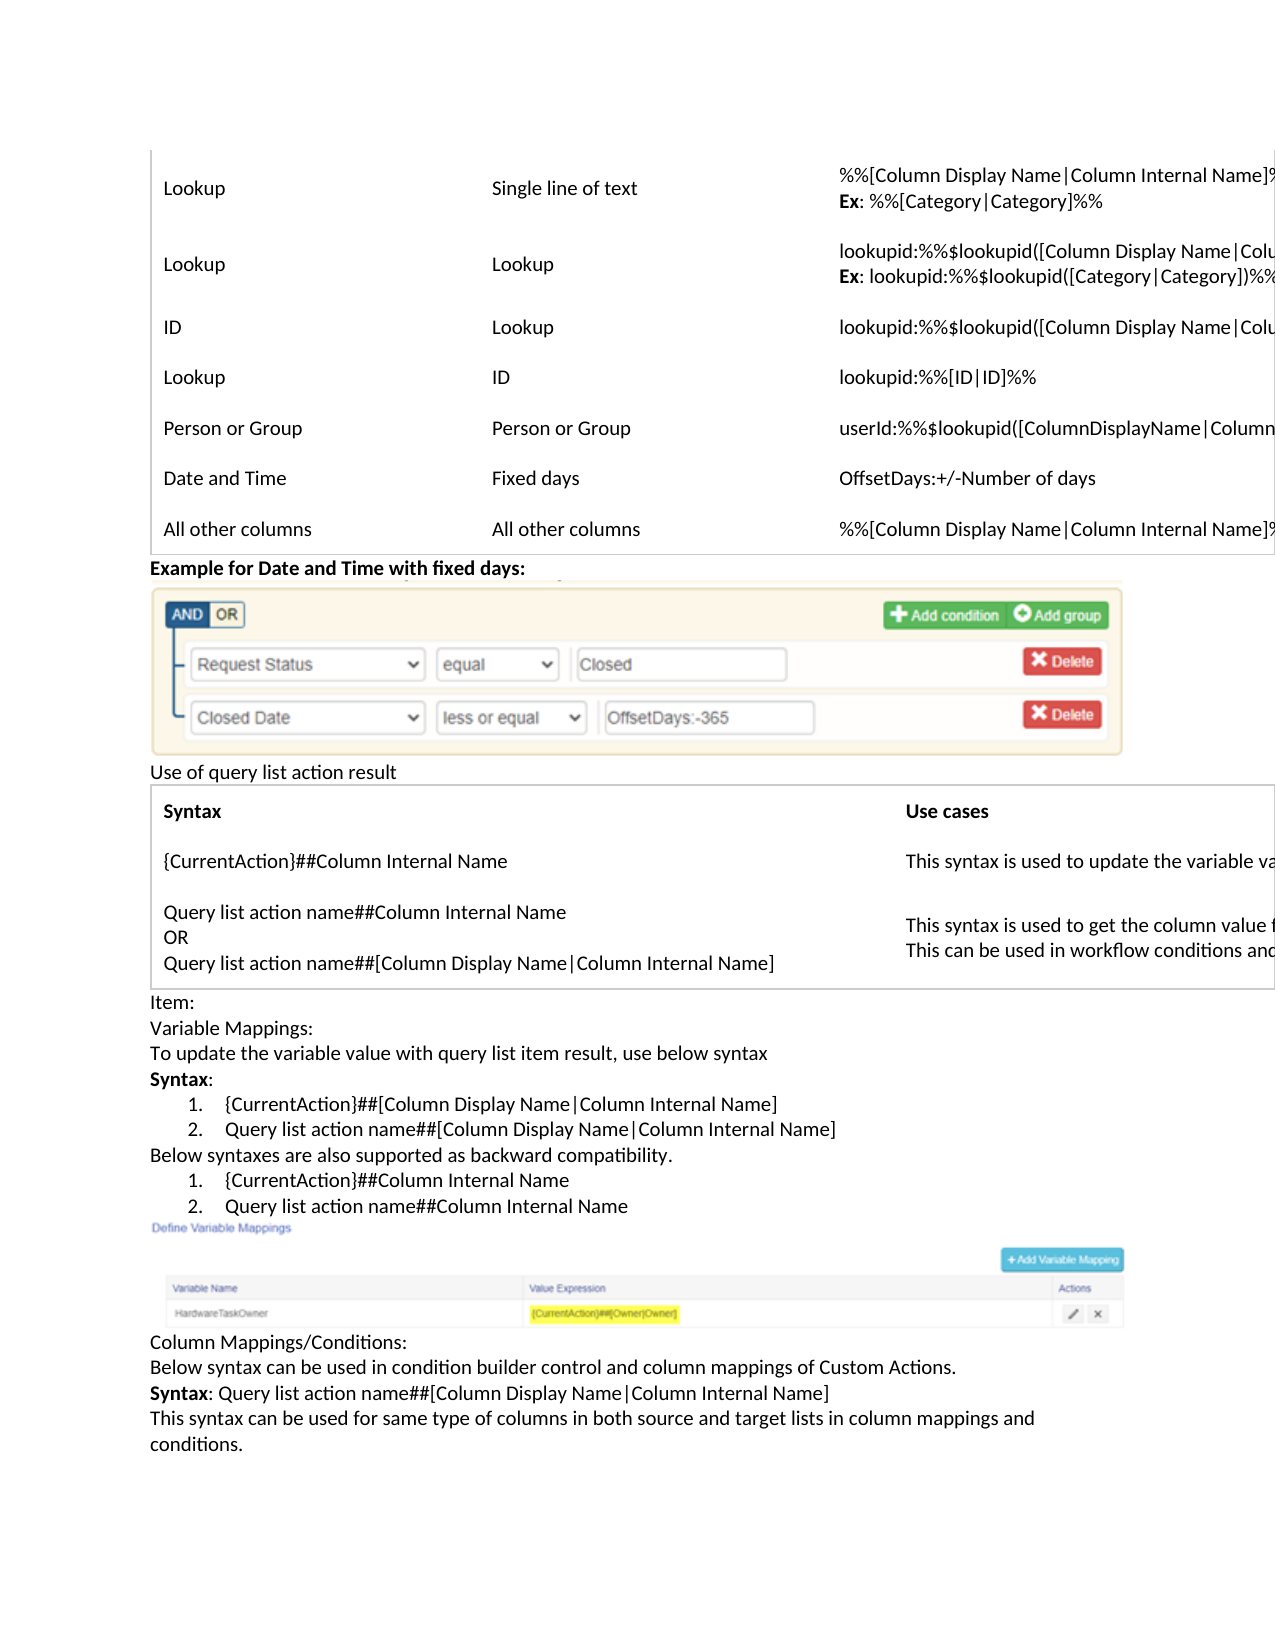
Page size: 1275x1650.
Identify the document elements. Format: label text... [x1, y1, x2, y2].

list {CurrentAction}##[Column Display Name|Column Internal Name] [187, 1091, 1125, 1117]
picture [150, 1218, 1125, 1330]
text Example for Date and Time with fixed days: [150, 555, 1125, 580]
table_header Use cases [893, 786, 1274, 836]
table_cell %%[Column Display Name|Column Internal Name]%% [827, 503, 1274, 554]
table_cell Single line of text [479, 150, 827, 226]
table_cell userId:%%$lookupid([ColumnDisplayName|ColumnInternalName])%% [827, 403, 1274, 453]
table_cell Person or Group [152, 403, 479, 453]
text Below syntax can be used in condition builder control and column mappings of Custom Actions. [150, 1354, 1125, 1380]
table_cell lookupid:%%$lookupid([Column Display Name|Column Internal Name])%% Ex: lookupid:%%$lookupid([Category|Category])%% [827, 226, 1274, 302]
table_cell Lookup [152, 226, 479, 302]
table_cell Lookup [152, 352, 479, 402]
table_cell Lookup [479, 226, 827, 302]
picture [150, 580, 1125, 759]
table_cell ID [152, 302, 479, 352]
table_cell lookupid:%%[ID|ID]%% [827, 352, 1274, 402]
table_cell Person or Group [479, 403, 827, 453]
table_cell This syntax is used to get the column value from a query list action result. This can be used in workflow conditions and column mappings of Add/Update list item actions [893, 887, 1274, 988]
table_cell Query list action name##Column Internal Name OR Query list action name##[Column Display Name|Column Internal Name] [152, 887, 893, 988]
table_header Syntax [152, 786, 893, 836]
text Syntax: Query list action name##[Column Display Name|Column Internal Name] [150, 1380, 1125, 1405]
table_cell All other columns [152, 503, 479, 554]
table_cell All other columns [479, 503, 827, 554]
table_cell OffsetDays:+/-Number of days [827, 453, 1274, 503]
table_cell Lookup [479, 302, 827, 352]
text Syntax: [150, 1066, 1125, 1091]
text Variable Mappings: [150, 1015, 1125, 1040]
list Query list action name##[Column Display Name|Column Internal Name] [187, 1117, 1125, 1142]
text Below syntaxes are also supported as backward compatibility. [150, 1142, 1125, 1167]
text Column Mappings/Conditions: [150, 1330, 1125, 1354]
list {CurrentAction}##Column Internal Name [187, 1167, 1125, 1193]
table_cell Fixed days [479, 453, 827, 503]
table_cell %%[Column Display Name|Column Internal Name]%% Ex: %%[Category|Category]%% [827, 150, 1274, 226]
list Query list action name##Column Internal Name [187, 1193, 1125, 1218]
table_cell Date and Time [152, 453, 479, 503]
table_cell {CurrentAction}##Column Internal Name [152, 836, 893, 887]
text To update the variable value with query list item result, use below syntax [150, 1040, 1125, 1066]
table_cell This syntax is used to update the variable value with Query list action result (Single item) [893, 836, 1274, 887]
text Use of query list action result [150, 759, 1125, 784]
text This syntax can be used for same type of columns in both source and target lists in column mappings and conditions. [150, 1405, 1125, 1456]
table_cell lookupid:%%$lookupid([Column Display Name|Column Internal Name])%% [827, 302, 1274, 352]
table_cell ID [479, 352, 827, 402]
table_cell Lookup [152, 150, 479, 226]
text Item: [150, 990, 1125, 1015]
